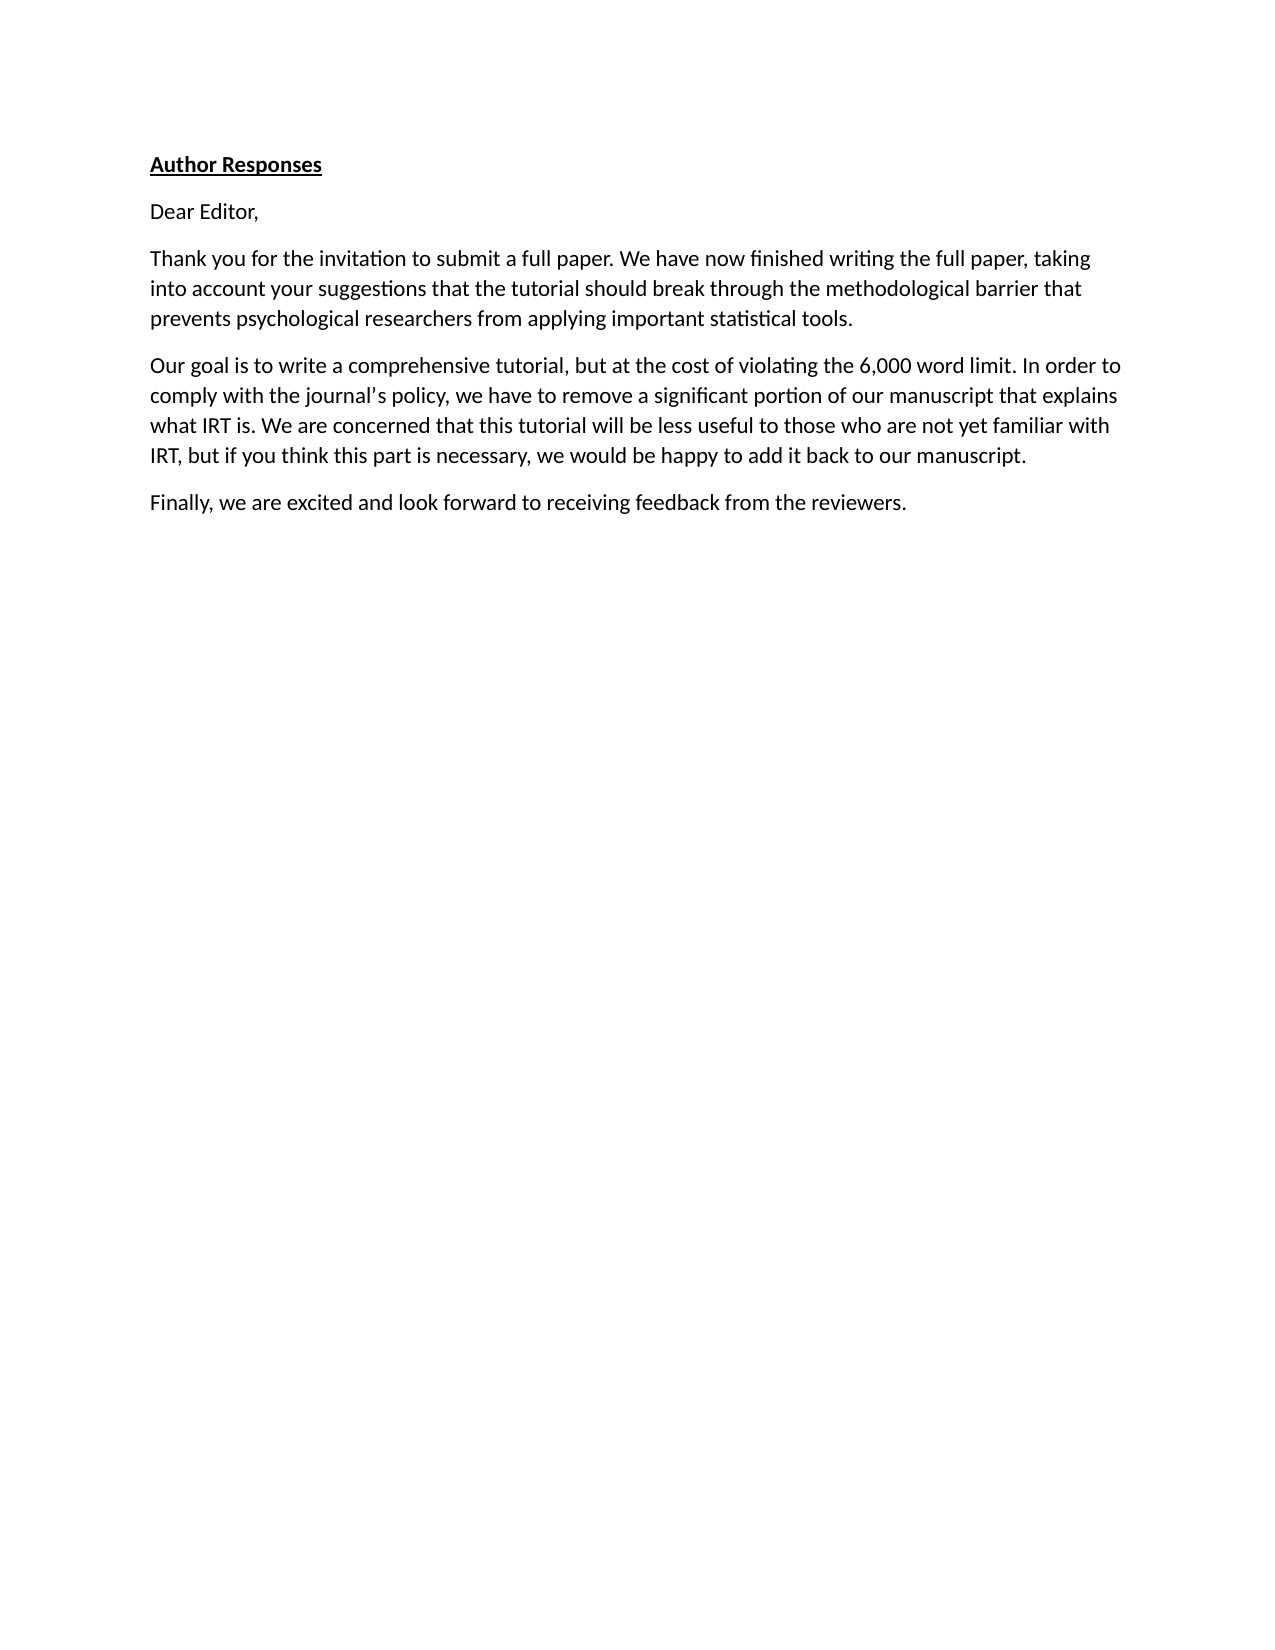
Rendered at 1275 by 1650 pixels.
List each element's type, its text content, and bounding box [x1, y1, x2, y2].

text Finally, we are excited and look forward to receiving feedback from the reviewers. [150, 488, 1125, 517]
text Author Responses [150, 150, 1125, 178]
text Our goal is to write a comprehensive tutorial, but at the cost of violating the 6,000 word limit. In order to comply with the journal’s policy, we have to remove a significant portion of our manuscript that explains what IRT is. We are concerned that this tutorial will be less useful to those who are not yet familiar with IRT, but if you think this part is necessary, we would be happy to add it back to our manuscript. [150, 351, 1125, 470]
text Thank you for the invitation to submit a full paper. We have now finished writing the full paper, taking into account your suggestions that the tutorial should break through the methodological barrier that prevents psychological researchers from applying important statistical tools. [150, 244, 1125, 332]
text Dear Editor, [150, 197, 1125, 225]
